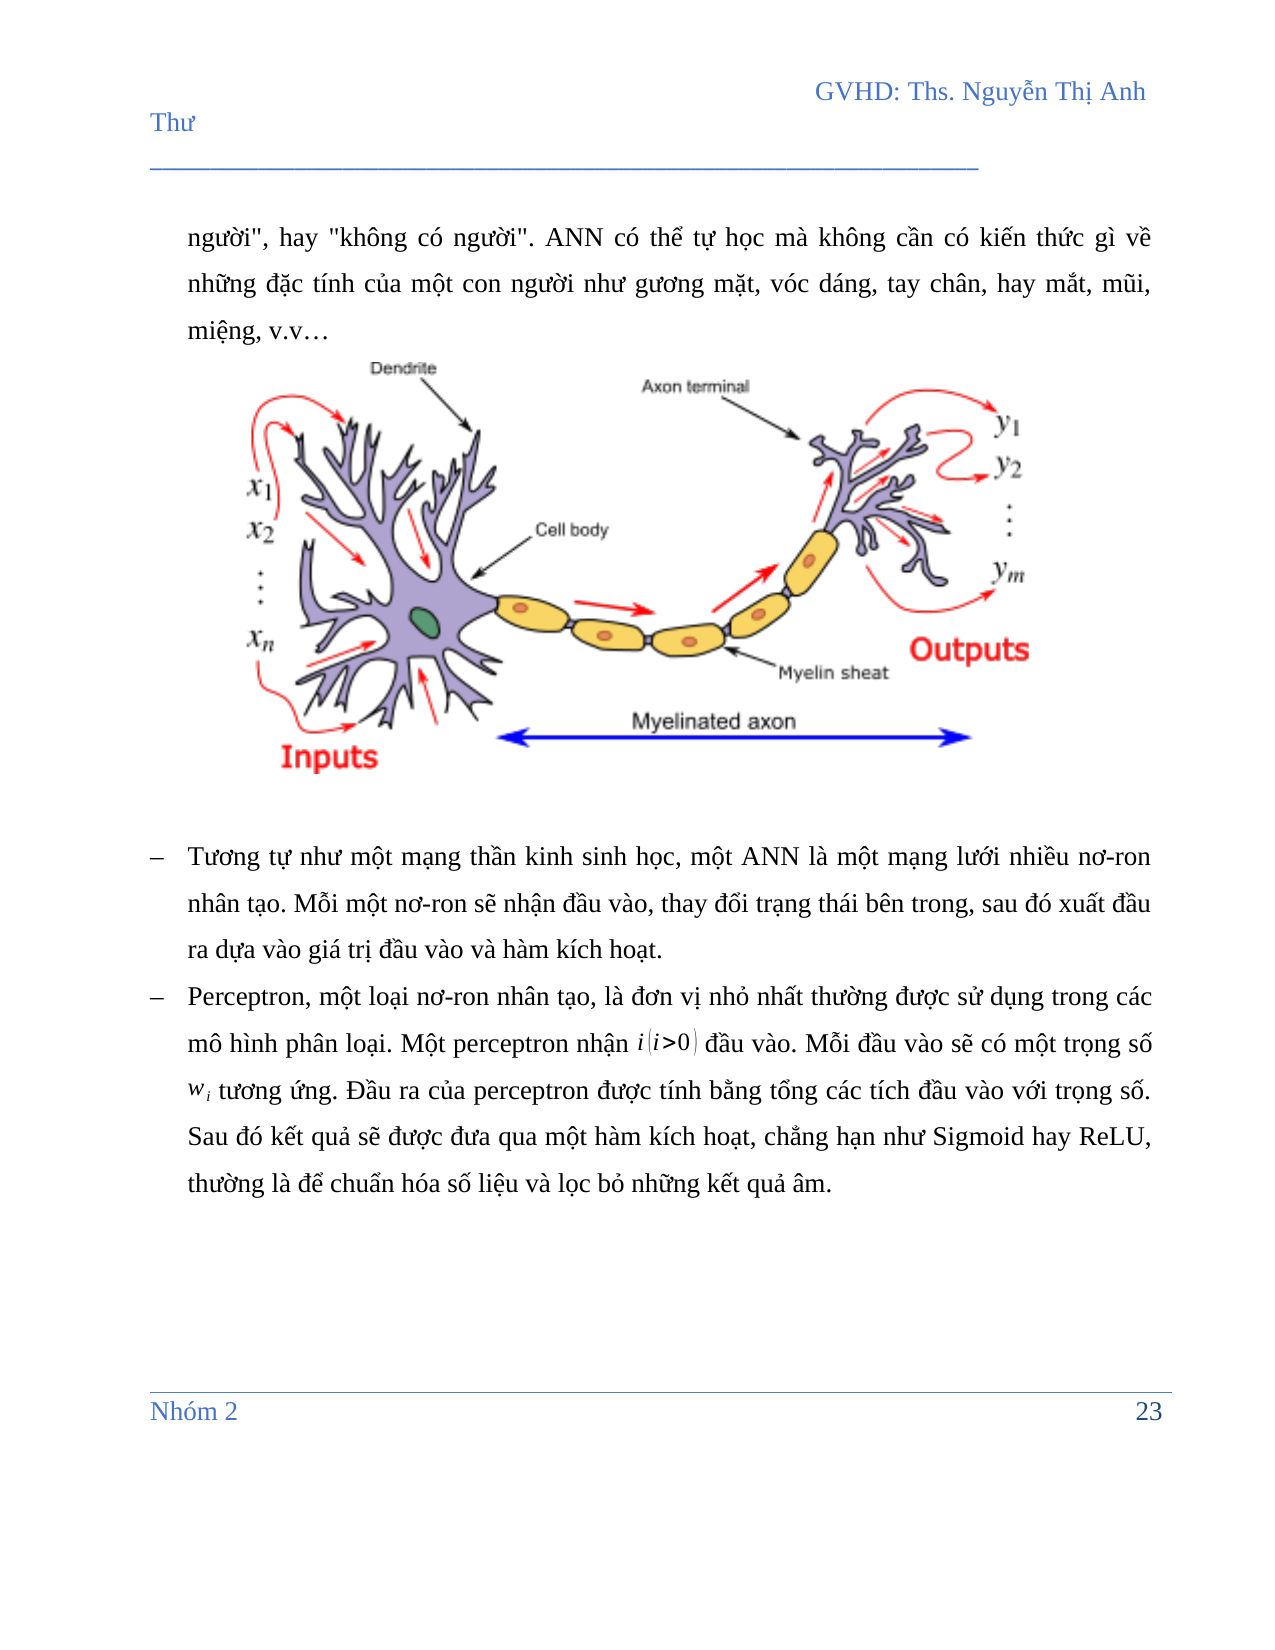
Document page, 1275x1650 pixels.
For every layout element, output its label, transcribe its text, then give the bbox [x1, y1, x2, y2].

list Perceptron, một loại nơ-ron nhân tạo, là đơn vị nhỏ nhất thường được sử dụng trong các mô hình phân loại. Một perceptron nhận đầu vào. Mỗi đầu vào sẽ có một trọng số tương ứng. Đầu ra của perceptron được tính bằng tổng các tích đầu vào với trọng số. Sau đó kết quả sẽ được đưa qua một hàm kích hoạt, chẳng hạn như Sigmoid hay ReLU, thường là để chuẩn hóa số liệu và lọc bỏ những kết quả âm. [150, 980, 1153, 1198]
list Tương tự như một mạng thần kinh sinh học, một ANN là một mạng lưới nhiều nơ-ron nhân tạo. Mỗi một nơ-ron sẽ nhận đầu vào, thay đổi trạng thái bên trong, sau đó xuất đầu ra dựa vào giá trị đầu vào và hàm kích hoạt. [150, 840, 1153, 965]
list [150, 221, 1153, 345]
picture [246, 362, 1029, 774]
